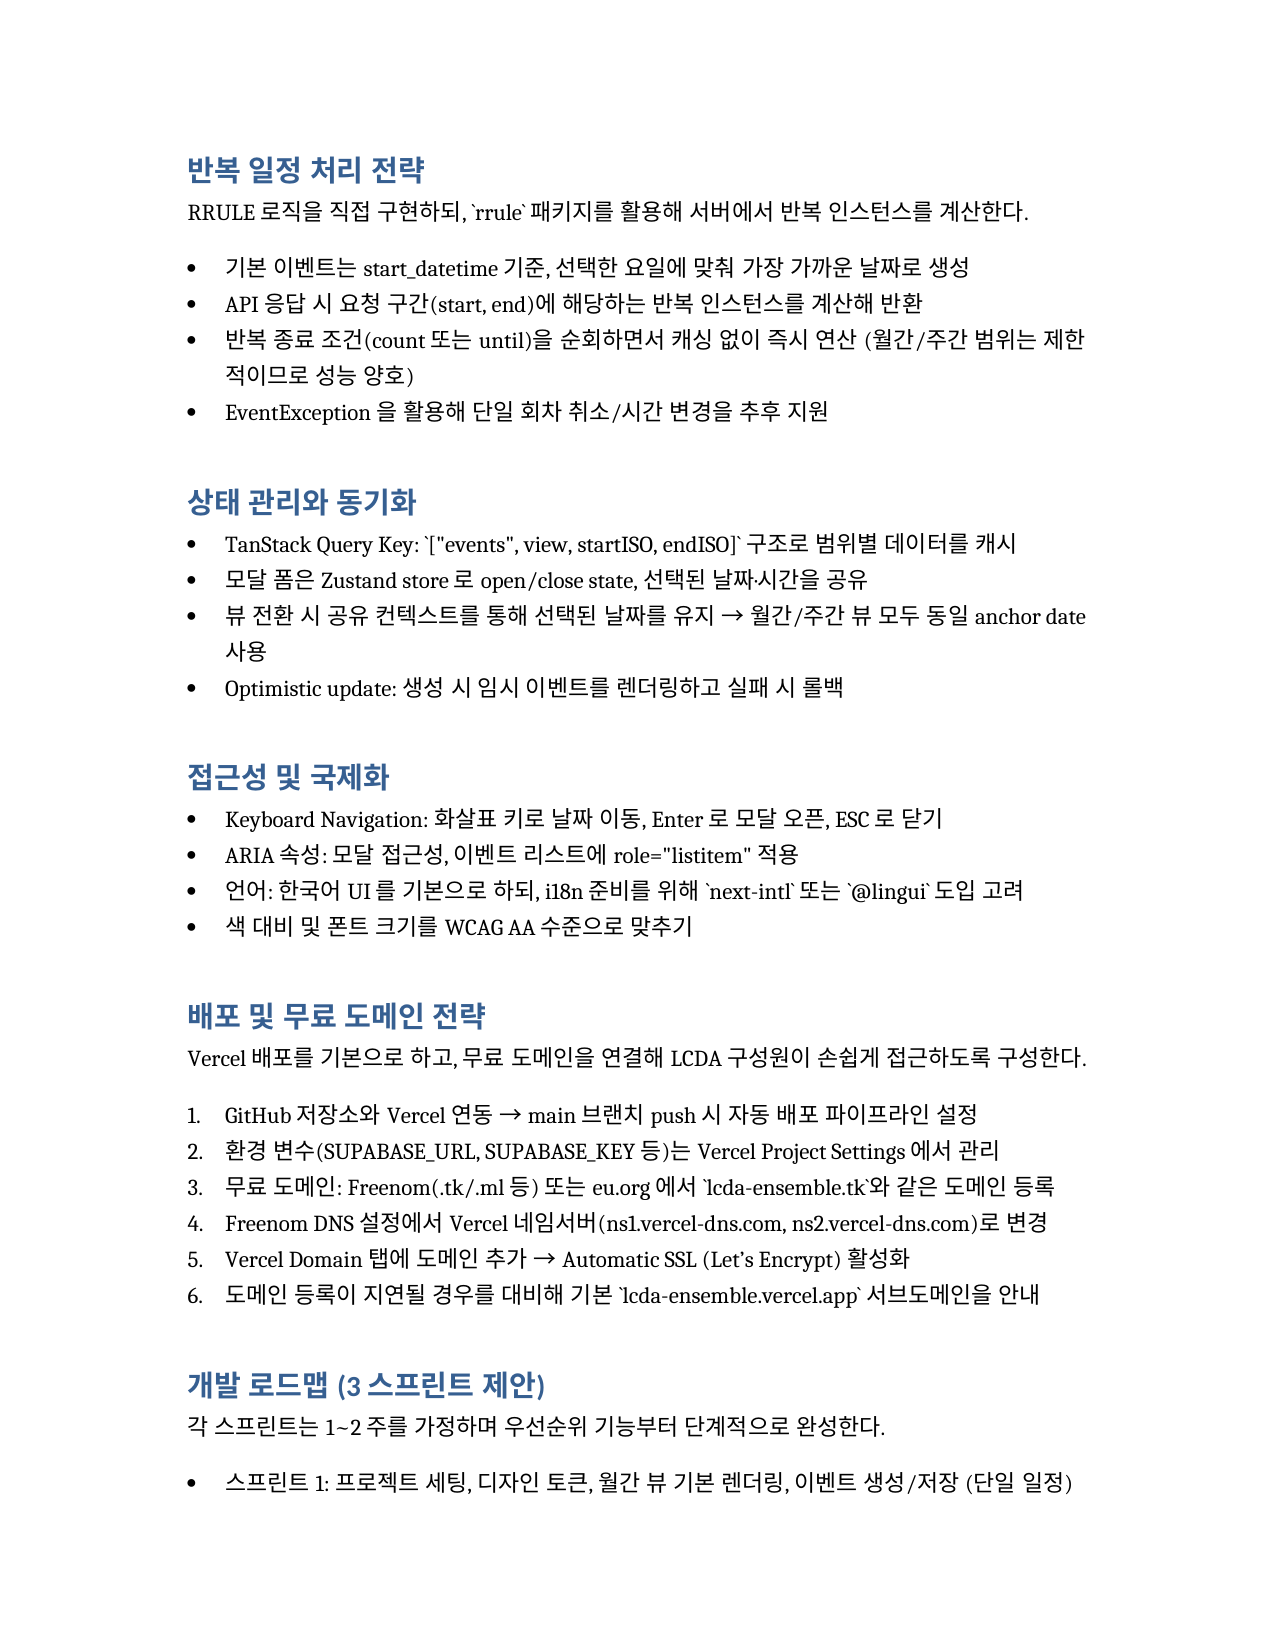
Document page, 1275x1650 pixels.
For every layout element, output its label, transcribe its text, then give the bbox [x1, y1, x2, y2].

subtitle 개발 로드맵 (3 스프린트 제안) [187, 1365, 1087, 1404]
list Optimistic update: 생성 시 임시 이벤트를 렌더링하고 실패 시 롤백 [187, 671, 1087, 703]
list 모달 폼은 Zustand store로 open/close state, 선택된 날짜·시간을 공유 [187, 564, 1087, 595]
list 뷰 전환 시 공유 컨텍스트를 통해 선택된 날짜를 유지 → 월간/주간 뷰 모두 동일 anchor date 사용 [187, 599, 1087, 667]
subtitle 상태 관리와 동기화 [187, 482, 1087, 522]
list GitHub 저장소와 Vercel 연동 → main 브랜치 push 시 자동 배포 파이프라인 설정 [187, 1099, 1087, 1130]
list TanStack Query Key: `["events", view, startISO, endISO]` 구조로 범위별 데이터를 캐시 [187, 528, 1087, 559]
list Keyboard Navigation: 화살표 키로 날짜 이동, Enter로 모달 오픈, ESC로 닫기 [187, 803, 1087, 834]
list Vercel Domain 탭에 도메인 추가 → Automatic SSL (Let’s Encrypt) 활성화 [187, 1243, 1087, 1274]
list 색 대비 및 폰트 크기를 WCAG AA 수준으로 맞추기 [187, 911, 1087, 942]
list 반복 종료 조건(count 또는 until)을 순회하면서 캐싱 없이 즉시 연산 (월간/주간 범위는 제한적이므로 성능 양호) [187, 324, 1087, 391]
subtitle 반복 일정 처리 전략 [187, 150, 1087, 190]
list API 응답 시 요청 구간(start, end)에 해당하는 반복 인스턴스를 계산해 반환 [187, 288, 1087, 319]
list 언어: 한국어 UI를 기본으로 하되, i18n 준비를 위해 `next-intl` 또는 `@lingui` 도입 고려 [187, 875, 1087, 906]
list ARIA 속성: 모달 접근성, 이벤트 리스트에 role="listitem" 적용 [187, 839, 1087, 870]
list 기본 이벤트는 start_datetime 기준, 선택한 요일에 맞춰 가장 가까운 날짜로 생성 [187, 252, 1087, 284]
list 환경 변수(SUPABASE_URL, SUPABASE_KEY 등)는 Vercel Project Settings에서 관리 [187, 1135, 1087, 1166]
text Vercel 배포를 기본으로 하고, 무료 도메인을 연결해 LCDA 구성원이 손쉽게 접근하도록 구성한다. [187, 1042, 1087, 1074]
list Freenom DNS 설정에서 Vercel 네임서버(ns1.vercel-dns.com, ns2.vercel-dns.com)로 변경 [187, 1207, 1087, 1238]
list 스프린트 1: 프로젝트 세팅, 디자인 토큰, 월간 뷰 기본 렌더링, 이벤트 생성/저장 (단일 일정) [187, 1467, 1087, 1498]
list EventException을 활용해 단일 회차 취소/시간 변경을 추후 지원 [187, 396, 1087, 427]
list 도메인 등록이 지연될 경우를 대비해 기본 `lcda-ensemble.vercel.app` 서브도메인을 안내 [187, 1279, 1087, 1310]
list 무료 도메인: Freenom(.tk/.ml 등) 또는 eu.org에서 `lcda-ensemble.tk`와 같은 도메인 등록 [187, 1171, 1087, 1202]
text RRULE 로직을 직접 구현하되, `rrule` 패키지를 활용해 서버에서 반복 인스턴스를 계산한다. [187, 196, 1087, 227]
text 각 스프린트는 1~2주를 가정하며 우선순위 기능부터 단계적으로 완성한다. [187, 1410, 1087, 1442]
subtitle 배포 및 무료 도메인 전략 [187, 997, 1087, 1036]
subtitle 접근성 및 국제화 [187, 757, 1087, 797]
